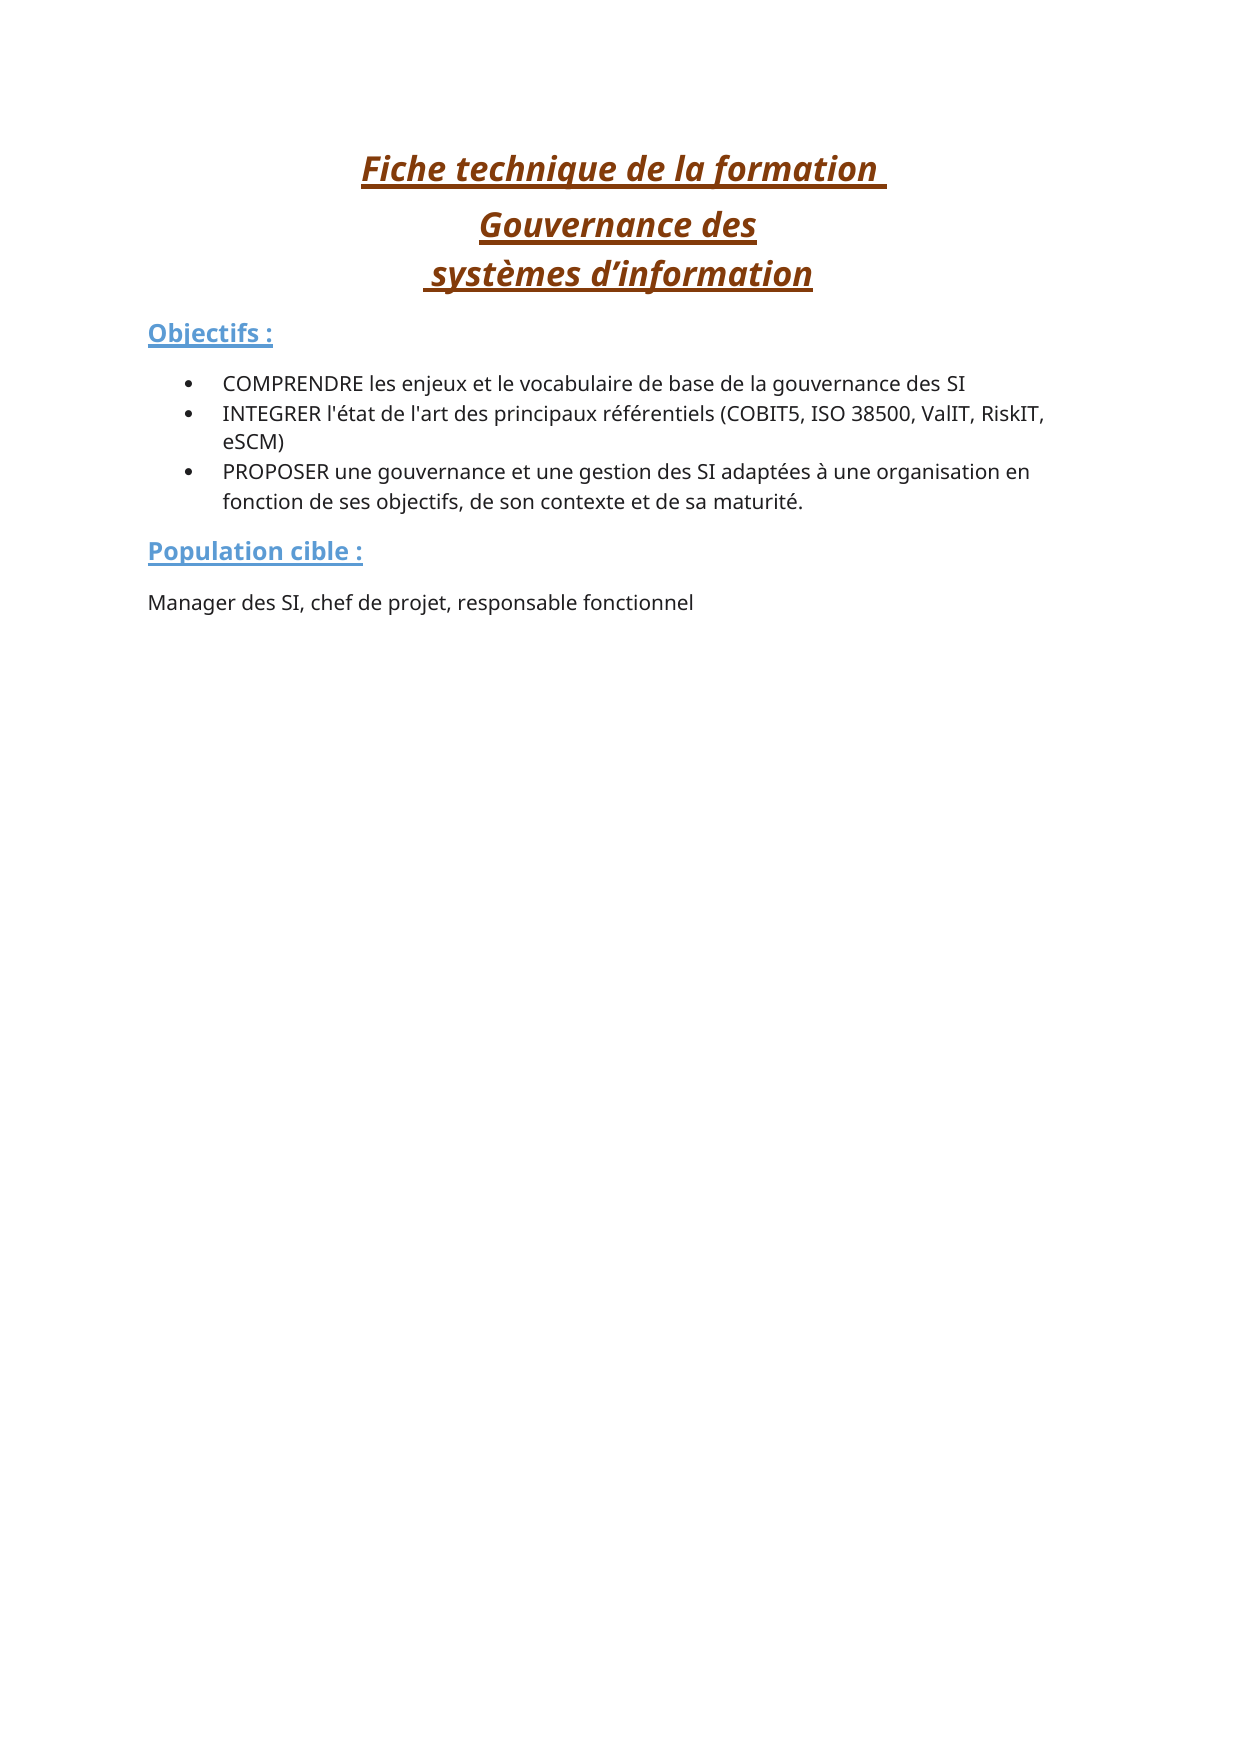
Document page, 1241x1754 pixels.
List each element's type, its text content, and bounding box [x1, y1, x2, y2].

subtitle Fiche technique de la formation [137, 144, 1103, 191]
text Manager des SI, chef de projet, responsable fonctionnel [147, 588, 1103, 616]
list PROPOSER une gouvernance et une gestion des SI adaptées à une organisation en fonction de ses objectifs, de son contexte et de sa maturité. [185, 457, 1067, 516]
subtitle Objectifs : [147, 315, 1103, 349]
subtitle Population cible : [147, 534, 1103, 568]
text systèmes d’information [137, 249, 1103, 296]
list COMPRENDRE les enjeux et le vocabulaire de base de la gouvernance des SI [185, 369, 1103, 397]
subtitle Gouvernance des [137, 200, 1103, 247]
list INTEGRER l'état de l'art des principaux référentiels (COBIT5, ISO 38500, ValIT, RiskIT, eSCM) [185, 399, 1103, 456]
